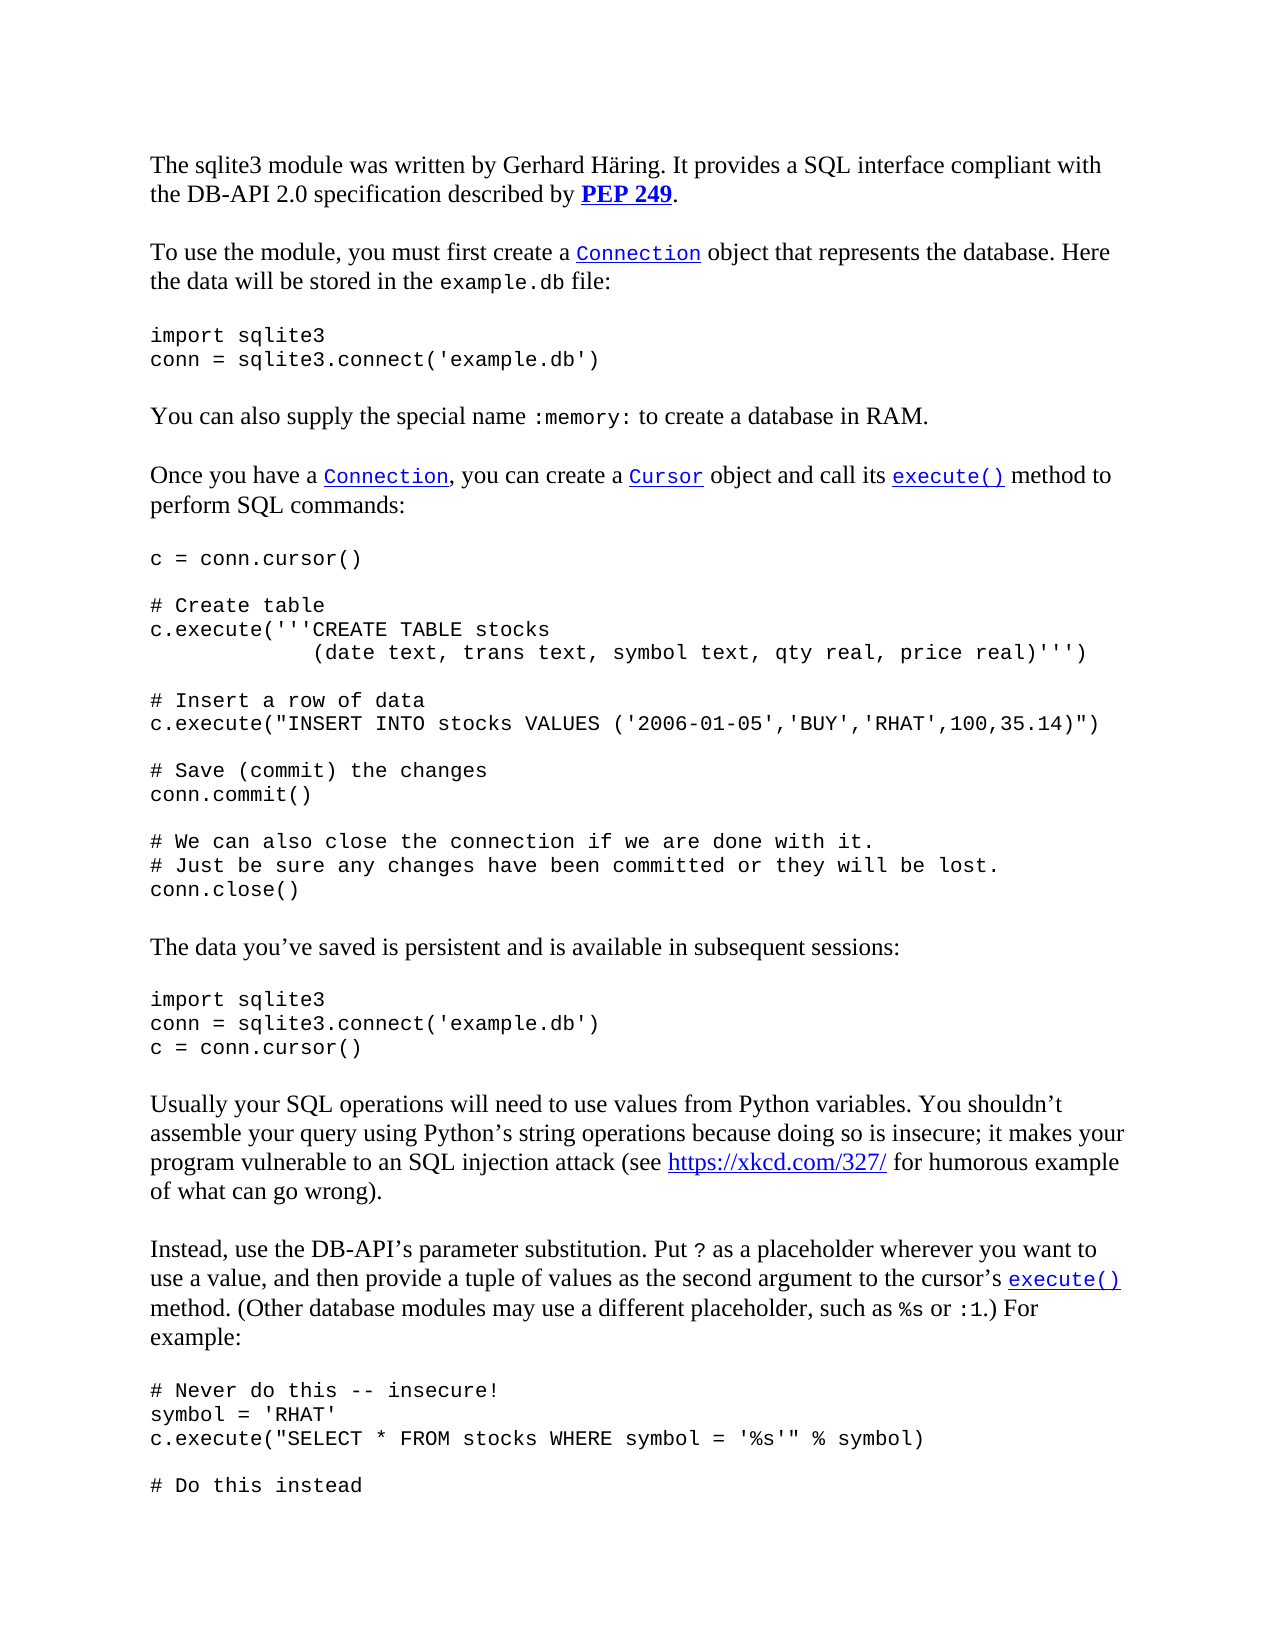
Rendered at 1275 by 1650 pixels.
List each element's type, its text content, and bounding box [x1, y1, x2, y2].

text # Do this instead [150, 1475, 1125, 1499]
text c = conn.cursor() [150, 1037, 1125, 1060]
text You can also supply the special name :memory: to create a database in RAM. [150, 401, 1125, 431]
text c = conn.cursor() [150, 548, 1125, 571]
text conn = sqlite3.connect('example.db') [150, 349, 1125, 372]
text symbol = 'RHAT' [150, 1404, 1125, 1428]
text # Create table [150, 595, 1125, 619]
text (date text, trans text, symbol text, qty real, price real)''') [150, 642, 1125, 666]
text conn = sqlite3.connect('example.db') [150, 1013, 1125, 1037]
text # Save (commit) the changes [150, 761, 1125, 784]
text c.execute("SELECT * FROM stocks WHERE symbol = '%s'" % symbol) [150, 1428, 1125, 1451]
text import sqlite3 [150, 325, 1125, 349]
text import sqlite3 [150, 989, 1125, 1013]
text # Just be sure any changes have been committed or they will be lost. [150, 855, 1125, 879]
text # We can also close the connection if we are done with it. [150, 831, 1125, 855]
text The data you’ve saved is persistent and is available in subsequent sessions: [150, 932, 1125, 960]
text The sqlite3 module was written by Gerhard Häring. It provides a SQL interface compliant with the DB-API 2.0 specification described by PEP 249. [150, 150, 1125, 207]
text Instead, use the DB-API’s parameter substitution. Put ? as a placeholder wherever you want to use a value, and then provide a tuple of values as the second argument to the cursor’s execute() method. (Other database modules may use a different placeholder, such as %s or :1.) For example: [150, 1234, 1125, 1351]
text c.execute("INSERT INTO stocks VALUES ('2006-01-05','BUY','RHAT',100,35.14)") [150, 713, 1125, 737]
text conn.close() [150, 879, 1125, 902]
text Once you have a Connection, you can create a Cursor object and call its execute() method to perform SQL commands: [150, 460, 1125, 518]
text To use the module, you must first create a Connection object that represents the database. Here the data will be stored in the example.db file: [150, 237, 1125, 296]
text conn.commit() [150, 784, 1125, 808]
text # Never do this -- insecure! [150, 1380, 1125, 1404]
text # Insert a row of data [150, 689, 1125, 713]
text c.execute('''CREATE TABLE stocks [150, 619, 1125, 642]
text Usually your SQL operations will need to use values from Python variables. You shouldn’t assemble your query using Python’s string operations because doing so is insecure; it makes your program vulnerable to an SQL injection attack (see https://xkcd.com/327/ for humorous example of what can go wrong). [150, 1089, 1125, 1204]
